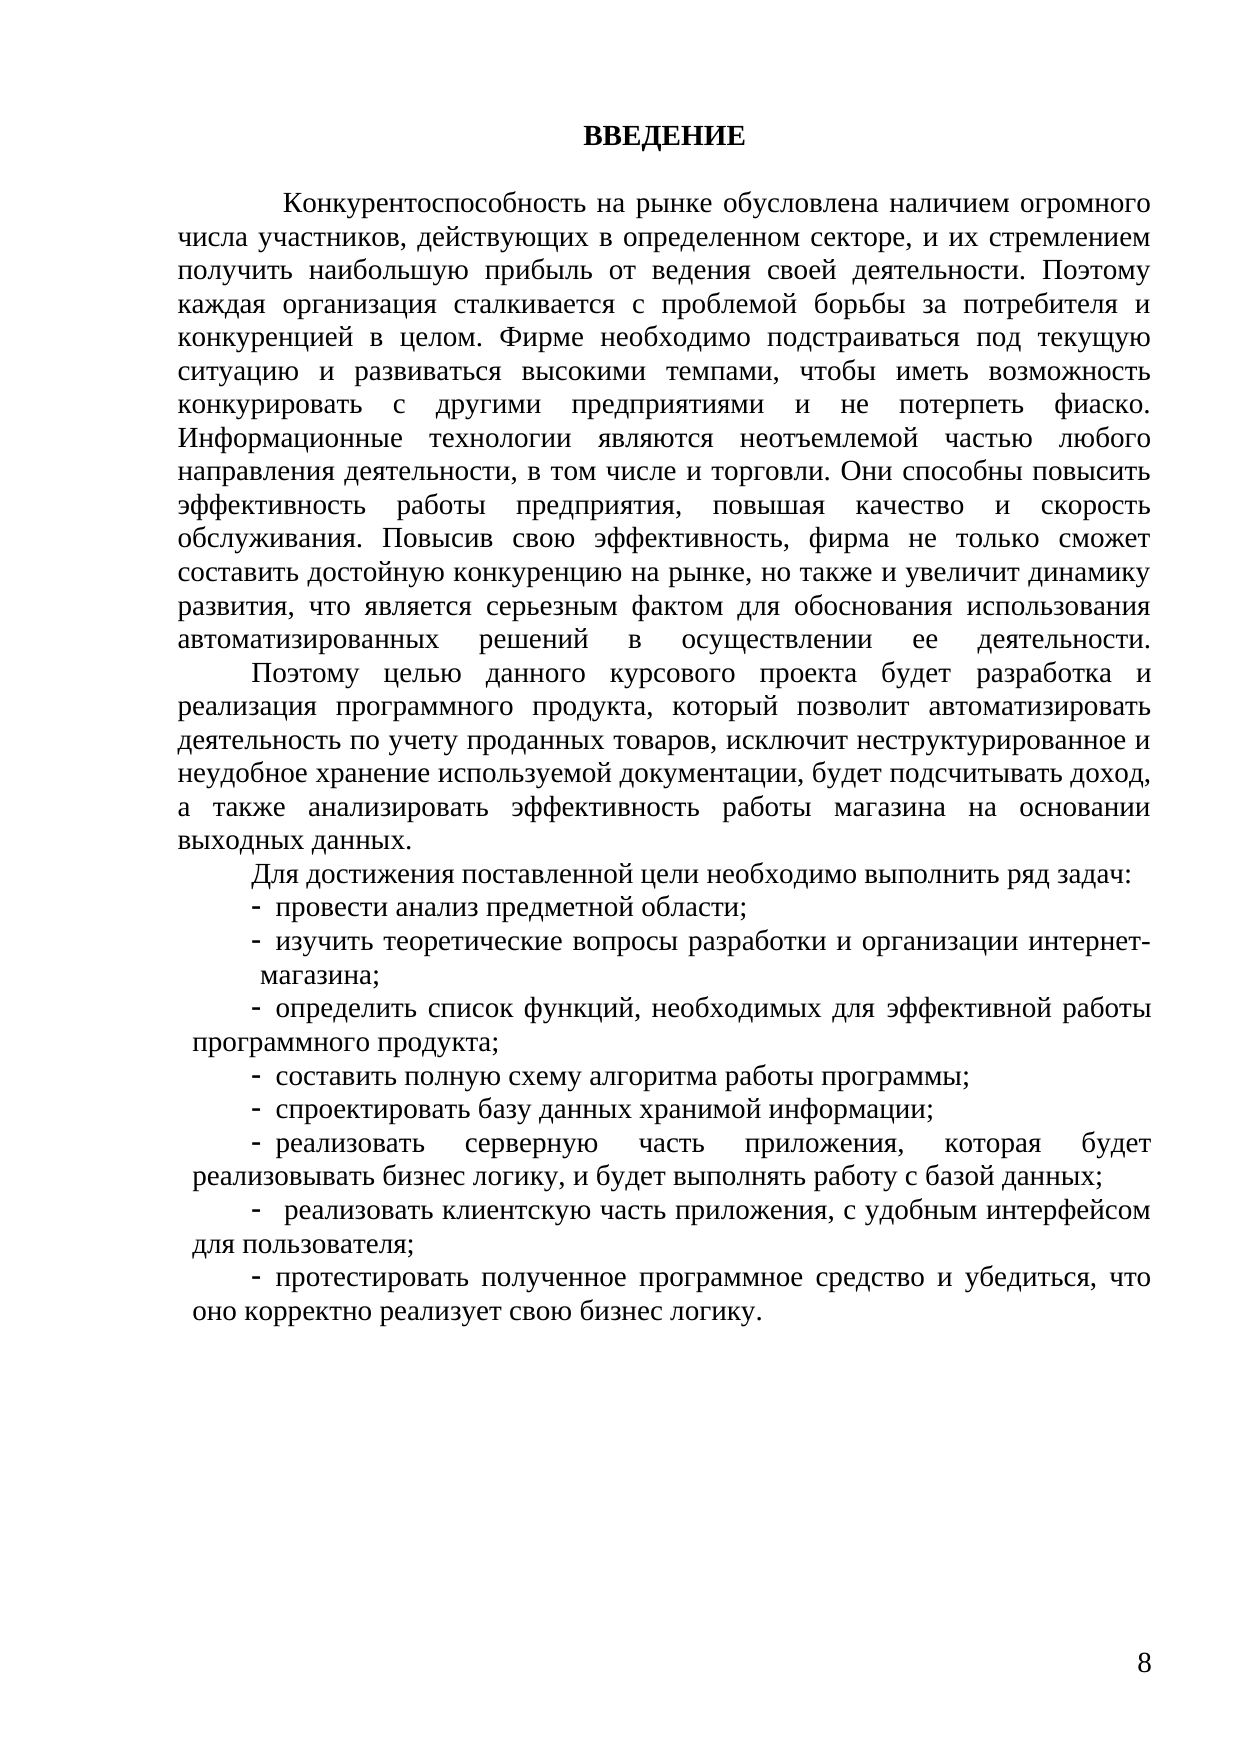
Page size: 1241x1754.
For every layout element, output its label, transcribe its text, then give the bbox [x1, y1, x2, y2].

list изучить теоретические вопросы разработки и организации интернет-магазина; [251, 923, 1152, 990]
text Для достижения поставленной цели необходимо выполнить ряд задач: [177, 856, 1152, 889]
text Конкурентоспособность на рынке обусловлена наличием огромного числа участников, действующих в определенном секторе, и их стремлением получить наибольшую прибыль от ведения своей деятельности. Поэтому каждая организация сталкивается с проблемой борьбы за потребителя и конкуренцией в целом. Фирме необходимо подстраиваться под текущую ситуацию и развиваться высокими темпами, чтобы иметь возможность конкурировать с другими предприятиями и не потерпеть фиаско. Информационные технологии являются неотъемлемой частью любого направления деятельности, в том числе и торговли. Они способны повысить эффективность работы предприятия, повышая качество и скорость обслуживания. Повысив свою эффективность, фирма не только сможет составить достойную конкуренцию на рынке, но также и увеличит динамику развития, что является серьезным фактом для обоснования использования автоматизированных решений в осуществлении ее деятельности. Поэтому целью данного курсового проекта будет разработка и реализация программного продукта, который позволит автоматизировать деятельность по учету проданных товаров, исключит неструктурированное и неудобное хранение используемой документации, будет подсчитывать доход, а также анализировать эффективность работы магазина на основании выходных данных. [177, 185, 1152, 856]
list спроектировать базу данных хранимой информации; [192, 1091, 1152, 1125]
list определить список функций, необходимых для эффективной работы программного продукта; [192, 990, 1152, 1058]
list провести анализ предметной области; [251, 889, 1152, 923]
list реализовать клиентскую часть приложения, с удобным интерфейсом для пользователя; [192, 1192, 1152, 1259]
list реализовать серверную часть приложения, которая будет реализовывать бизнес логику, и будет выполнять работу с базой данных; [192, 1125, 1152, 1192]
subtitle Введение [177, 118, 1152, 152]
list протестировать полученное программное средство и убедиться, что оно корректно реализует свою бизнес логику. [192, 1259, 1152, 1326]
list составить полную схему алгоритма работы программы; [192, 1058, 1152, 1091]
